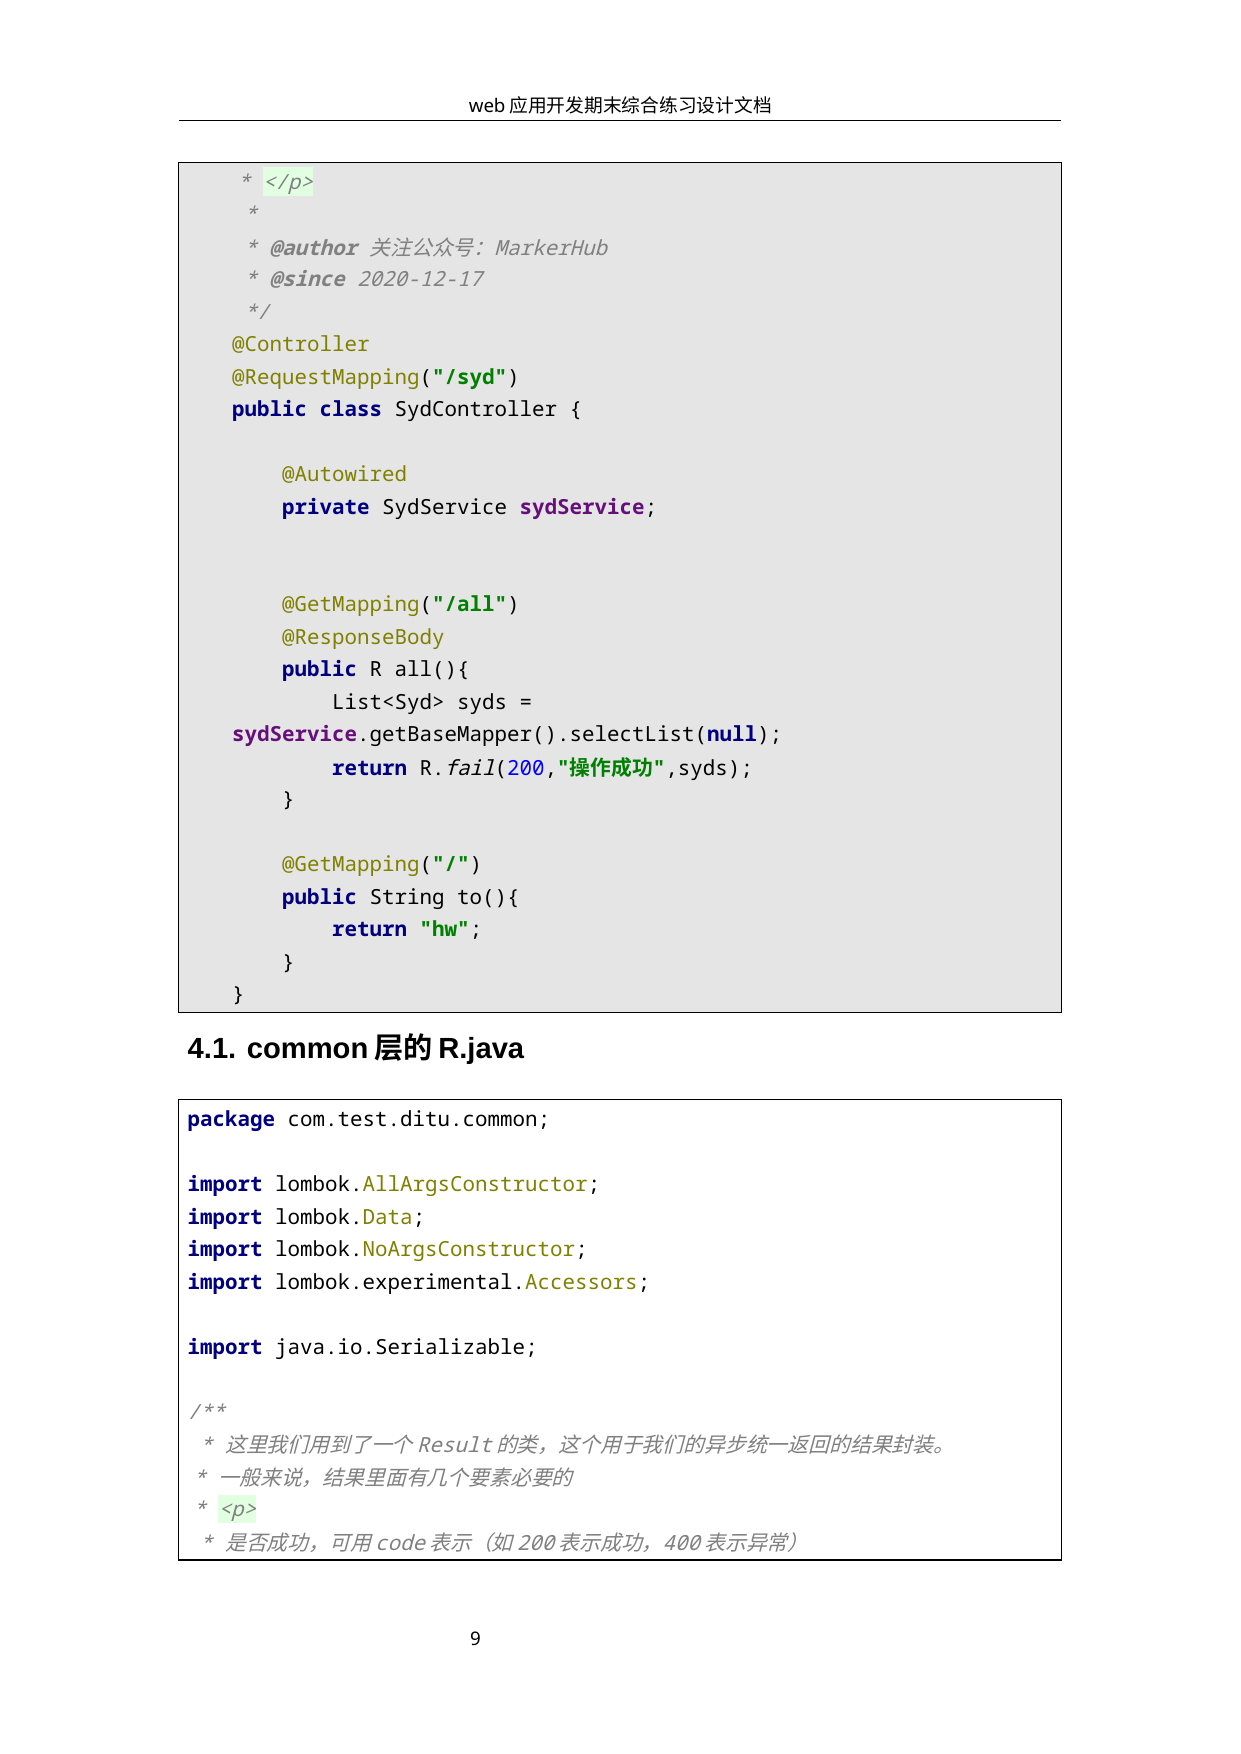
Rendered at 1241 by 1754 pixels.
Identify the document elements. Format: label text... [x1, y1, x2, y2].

subtitle common层的R.java [187, 1013, 1053, 1078]
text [179, 1100, 1061, 1559]
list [179, 163, 1061, 1012]
